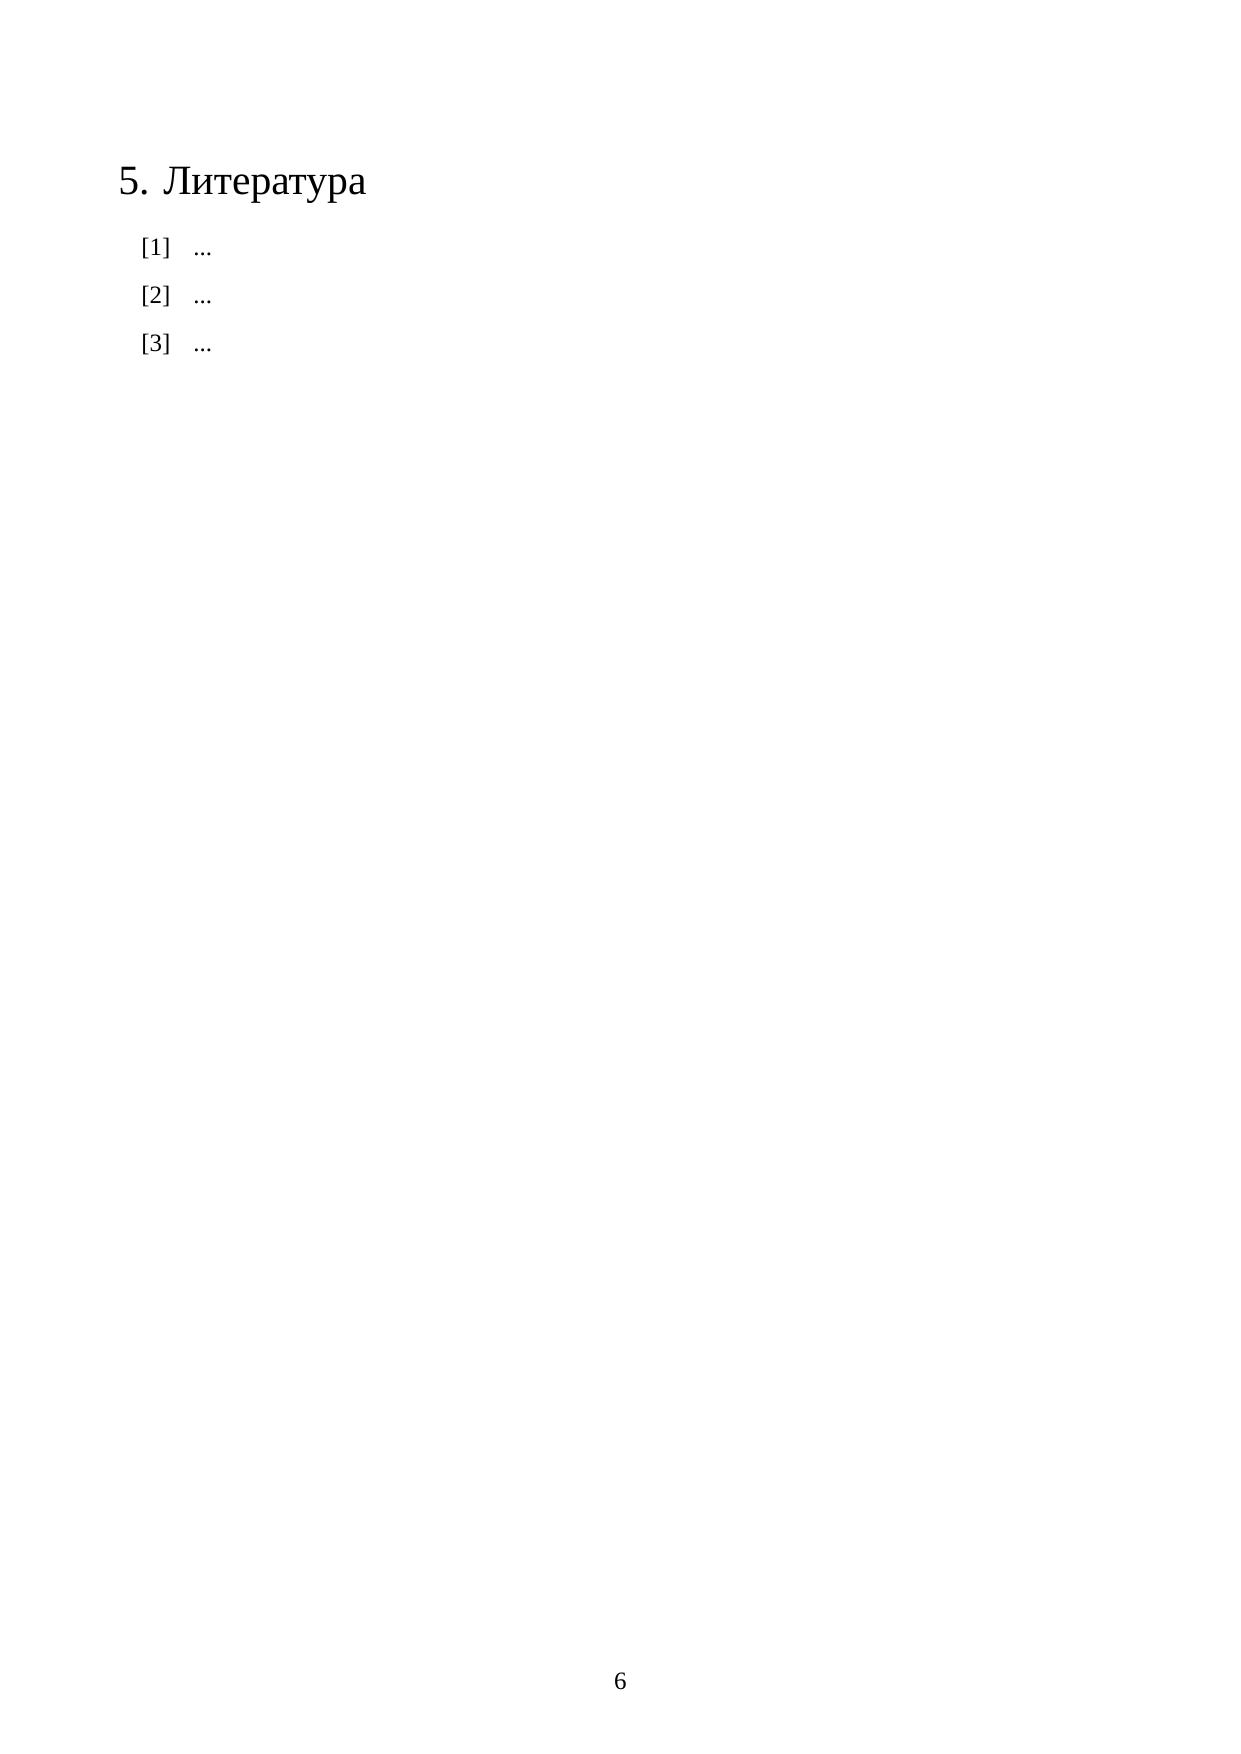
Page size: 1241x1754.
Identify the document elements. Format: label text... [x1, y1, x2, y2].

list ... [156, 280, 1122, 309]
list ... [156, 328, 1122, 356]
list ... [156, 232, 1122, 261]
subtitle Литература [118, 156, 1122, 203]
